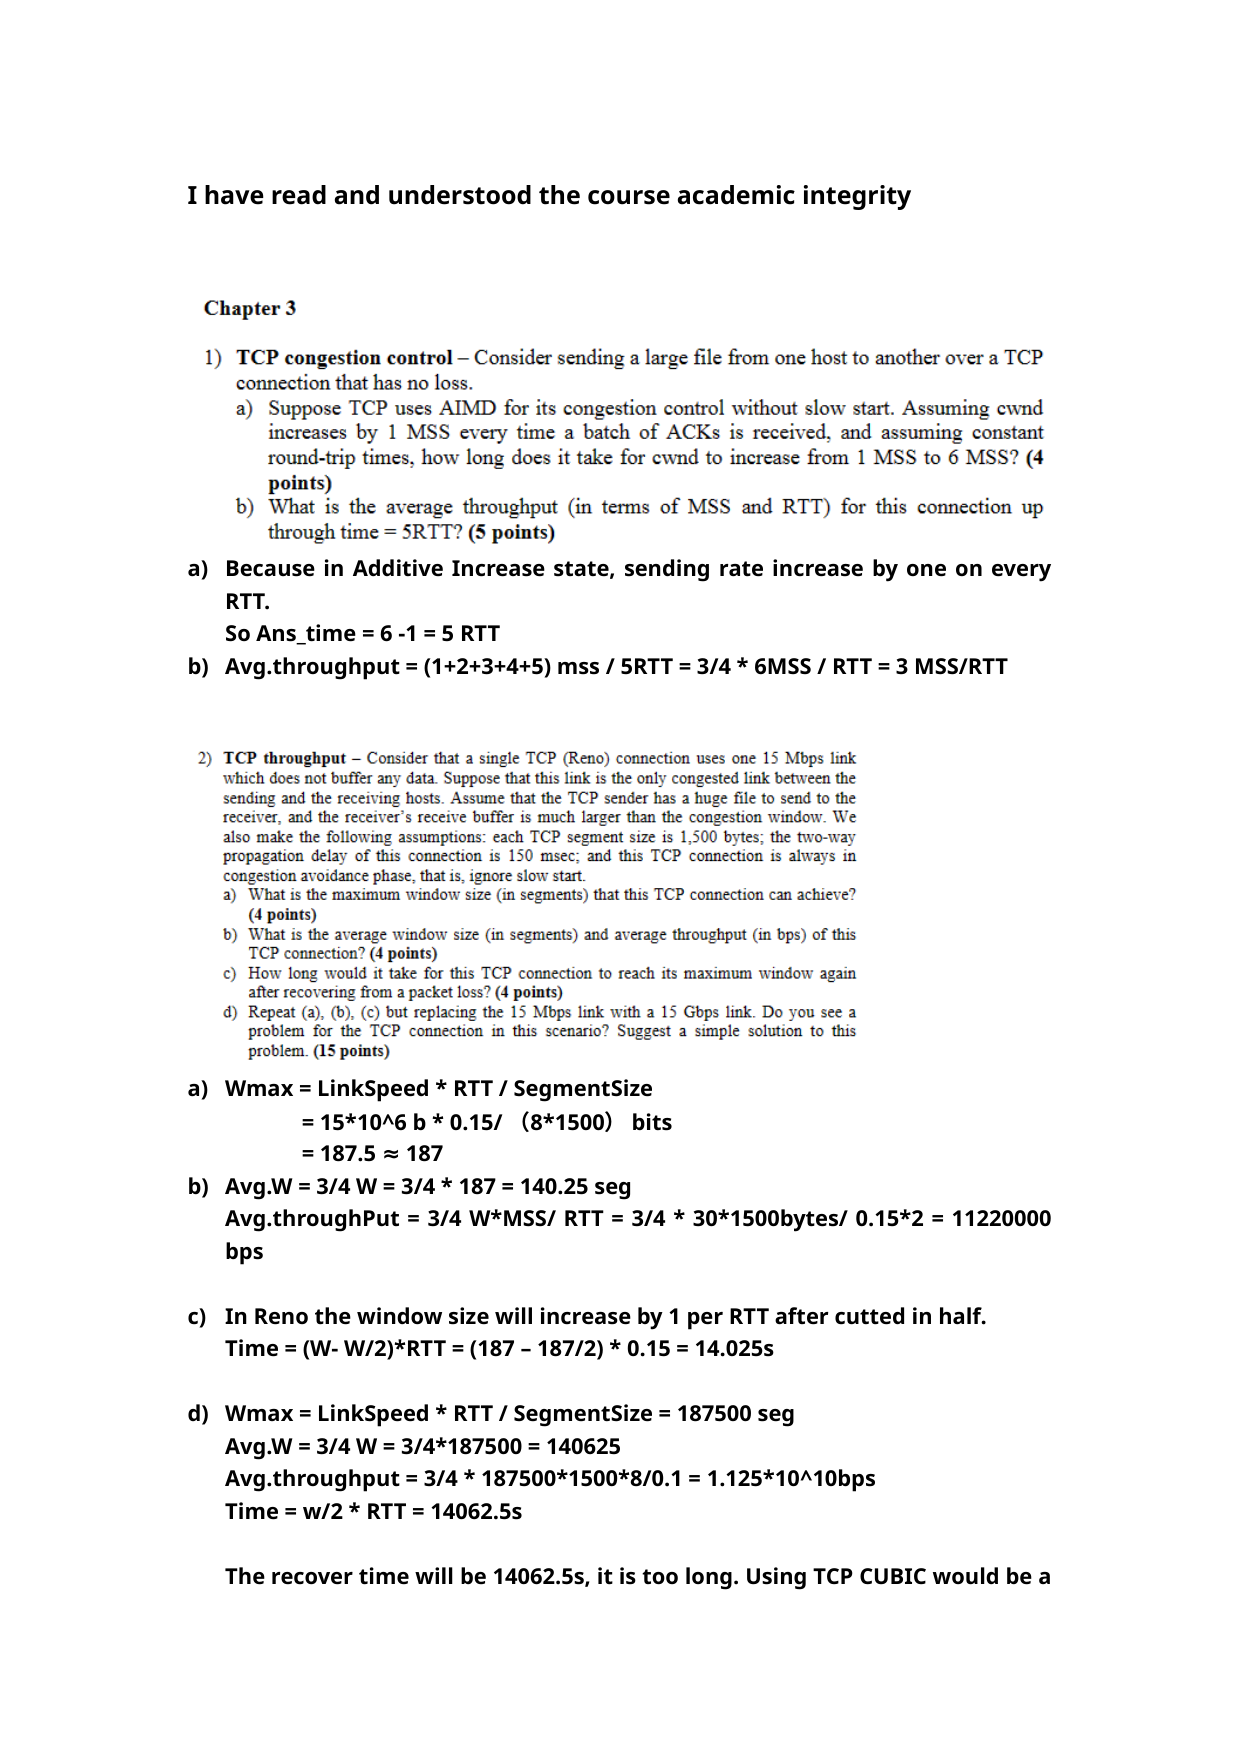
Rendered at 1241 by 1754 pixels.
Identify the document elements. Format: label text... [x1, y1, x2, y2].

list Avg.throughput = 3/4 * 187500*1500*8/0.1 = 1.125*10^10bps [225, 1462, 1053, 1494]
list Avg.W = 3/4 W = 3/4*187500 = 140625 [225, 1429, 1053, 1462]
list Because in Additive Increase state, sending rate increase by one on every RTT. [187, 552, 1053, 617]
text I have read and understood the course academic integrity [187, 162, 1053, 227]
list Wmax = LinkSpeed * RTT / SegmentSize = 187500 seg [187, 1397, 1053, 1429]
list Time = w/2 * RTT = 14062.5s [225, 1494, 1053, 1527]
picture [187, 292, 1053, 552]
list Avg.throughPut = 3/4 W*MSS/ RTT = 3/4 * 30*1500bytes/ 0.15*2 = 11220000 bps [225, 1202, 1053, 1267]
list Avg.W = 3/4 W = 3/4 * 187 = 140.25 seg [187, 1169, 1053, 1202]
list In Reno the window size will increase by 1 per RTT after cutted in half. [187, 1299, 1053, 1332]
text = 187.5 ≈ 187 [258, 1137, 1053, 1169]
list Avg.throughput = (1+2+3+4+5) mss / 5RTT = 3/4 * 6MSS / RTT = 3 MSS/RTT [187, 649, 1053, 682]
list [225, 1559, 1053, 1592]
picture [187, 747, 868, 1068]
text So Ans_time = 6 -1 = 5 RTT [225, 617, 1053, 649]
list Time = (W- W/2)*RTT = (187 – 187/2) * 0.15 = 14.025s [225, 1332, 1053, 1364]
list = 15*10^6 b * 0.15/ （8*1500） bits [269, 1104, 1053, 1137]
list Wmax = LinkSpeed * RTT / SegmentSize [187, 1072, 1053, 1104]
